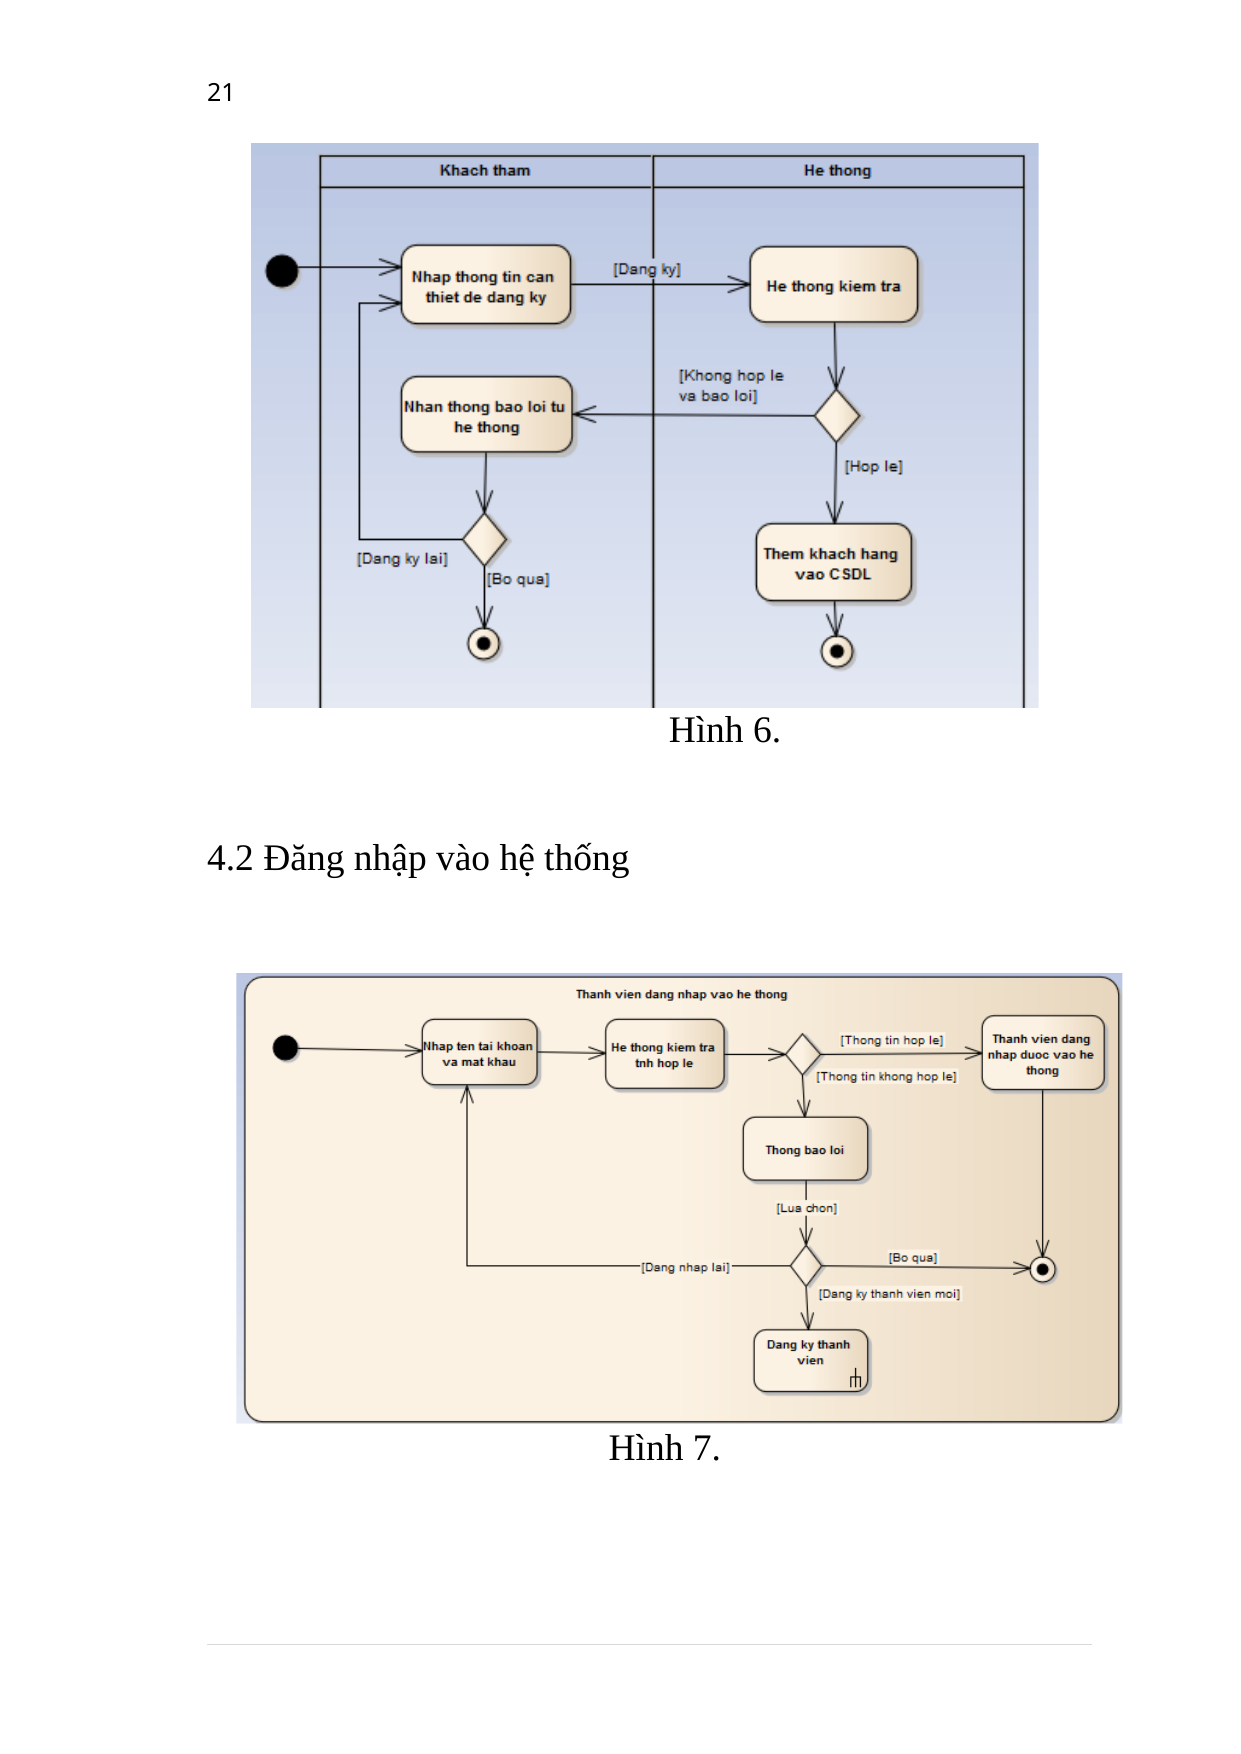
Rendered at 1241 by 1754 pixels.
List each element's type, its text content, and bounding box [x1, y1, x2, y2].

picture [251, 143, 1039, 708]
text Hình 7. [207, 1425, 1092, 1468]
picture [236, 973, 1123, 1426]
text Hình 6. [357, 707, 1092, 750]
subtitle 4.2 Đăng nhập vào hệ thống [207, 836, 1092, 879]
